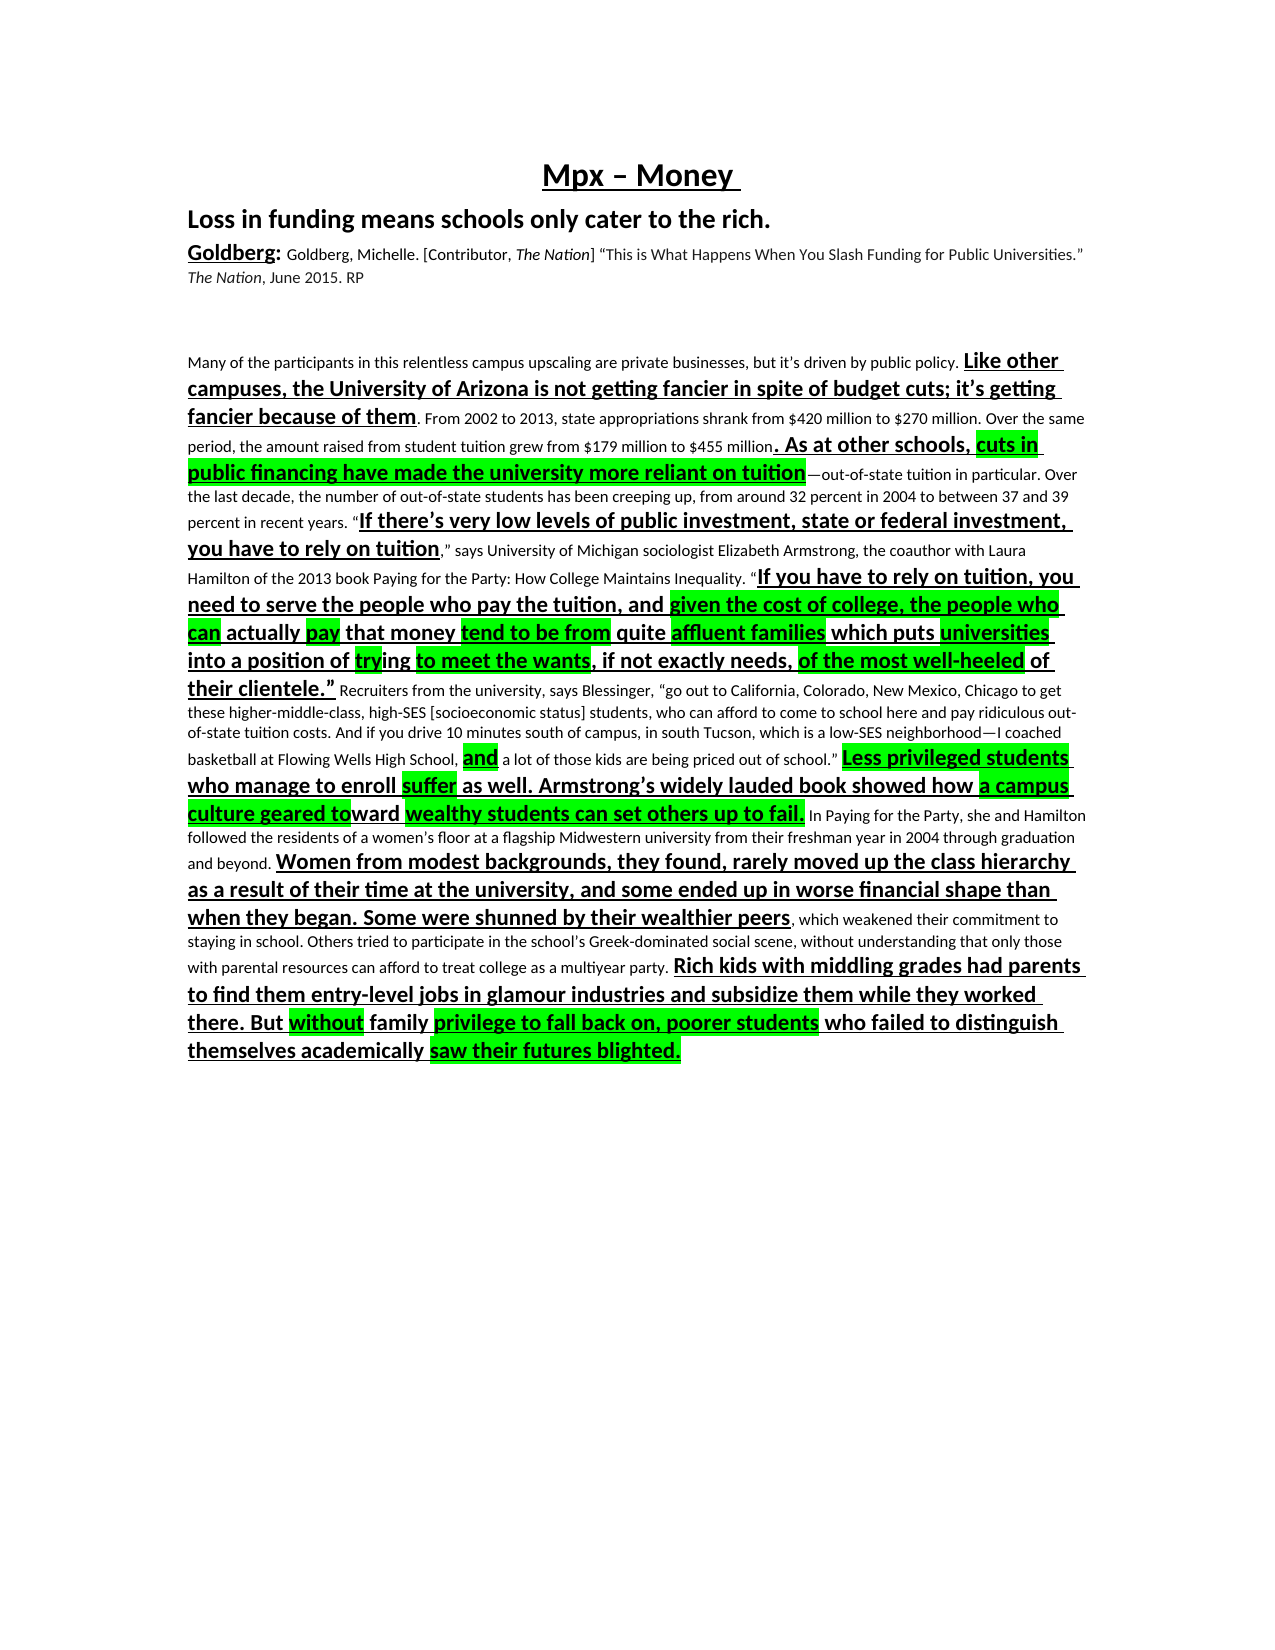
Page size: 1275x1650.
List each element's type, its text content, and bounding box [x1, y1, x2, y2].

text Goldberg: Goldberg, Michelle. [Contributor, The Nation] “This is What Happens When You Slash Funding for Public Universities.” The Nation, June 2015. RP [187, 238, 1087, 288]
text ﻿Many of the participants in this relentless campus upscaling are private businesses, but it’s driven by public policy. Like other campuses, the University of Arizona is not getting fancier in spite of budget cuts; it’s getting fancier because of them. From 2002 to 2013, state appropriations shrank from $420 million to $270 million. Over the same period, the amount raised from student tuition grew from $179 million to $455 million. As at other schools, cuts in public financing have made the university more reliant on tuition—out-of-state tuition in particular. Over the last decade, the number of out-of-state students has been creeping up, from around 32 percent in 2004 to between 37 and 39 percent in recent years. “If there’s very low levels of public investment, state or federal investment, you have to rely on tuition,” says University of Michigan sociologist Elizabeth Armstrong, the coauthor with Laura Hamilton of the 2013 book Paying for the Party: How College Maintains Inequality. “If you have to rely on tuition, you need to serve the people who pay the tuition, and given the cost of college, the people who can actually pay that money tend to be from quite affluent families which puts universities into a position of trying to meet the wants, if not exactly needs, of the most well-heeled of their clientele.” Recruiters from the university, says Blessinger, “go out to California, Colorado, New Mexico, Chicago to get these higher-middle-class, high-SES [socioeconomic status] students, who can afford to come to school here and pay ridiculous out-of-state tuition costs. And if you drive 10 minutes south of campus, in south Tucson, which is a low-SES neighborhood—I coached basketball at Flowing Wells High School, and a lot of those kids are being priced out of school.” Less privileged students who manage to enroll suffer as well. Armstrong’s widely lauded book showed how a campus culture geared toward wealthy students can set others up to fail. In Paying for the Party, she and Hamilton followed the residents of a women’s floor at a flagship Midwestern university from their freshman year in 2004 through graduation and beyond. Women from modest backgrounds, they found, rarely moved up the class hierarchy as a result of their time at the university, and some ended up in worse financial shape than when they began. Some were shunned by their wealthier peers, which weakened their commitment to staying in school. Others tried to participate in the school’s Greek-dominated social scene, without understanding that only those with parental resources can afford to treat college as a multiyear party. Rich kids with middling grades had parents to find them entry-level jobs in glamour industries and subsidize them while they worked there. But without family privilege to fall back on, poorer students who failed to distinguish themselves academically saw their futures blighted. [187, 344, 1087, 1064]
subtitle Mpx – Money [187, 154, 1087, 195]
subtitle Loss in funding means schools only cater to the rich. [187, 202, 1087, 235]
